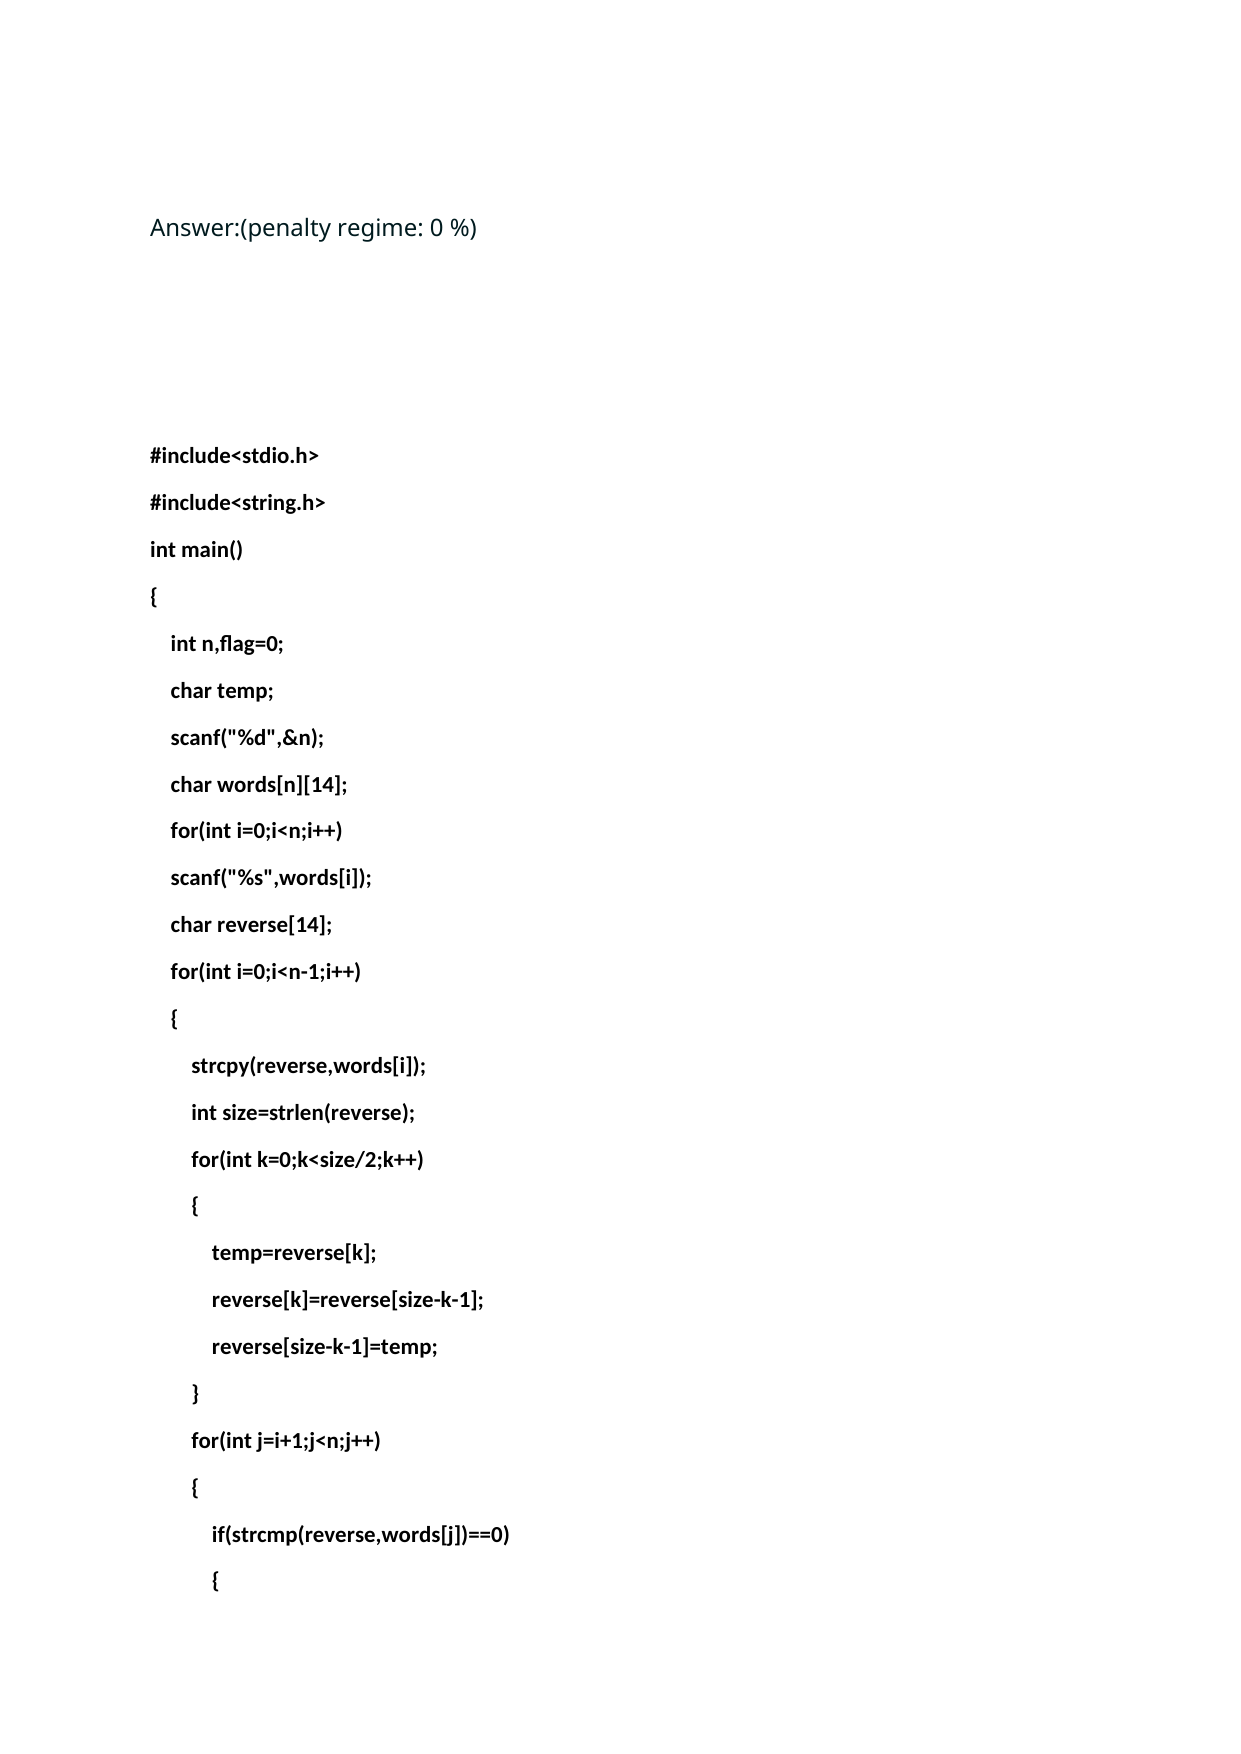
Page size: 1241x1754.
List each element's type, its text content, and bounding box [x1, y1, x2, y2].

text if(strcmp(reverse,words[j])==0) [150, 1520, 1090, 1548]
text { [150, 582, 1090, 610]
text #include<string.h> [150, 488, 1090, 517]
text char reverse[14]; [150, 910, 1090, 938]
text reverse[k]=reverse[size-k-1]; [150, 1285, 1090, 1313]
text strcpy(reverse,words[i]); [150, 1051, 1090, 1079]
text for(int i=0;i<n-1;i++) [150, 957, 1090, 985]
text { [150, 1004, 1090, 1032]
text Answer:(penalty regime: 0 %) [150, 211, 1090, 243]
text int n,flag=0; [150, 629, 1090, 657]
text { [150, 1567, 1090, 1595]
text for(int k=0;k<size/2;k++) [150, 1145, 1090, 1173]
text reverse[size-k-1]=temp; [150, 1332, 1090, 1360]
text } [150, 1379, 1090, 1407]
text #include<stdio.h> [150, 442, 1090, 470]
text scanf("%s",words[i]); [150, 863, 1090, 892]
text for(int i=0;i<n;i++) [150, 817, 1090, 845]
text int main() [150, 535, 1090, 563]
text char temp; [150, 676, 1090, 704]
text { [150, 1192, 1090, 1220]
text char words[n][14]; [150, 770, 1090, 798]
text { [150, 1473, 1090, 1501]
text for(int j=i+1;j<n;j++) [150, 1426, 1090, 1454]
text temp=reverse[k]; [150, 1238, 1090, 1267]
text int size=strlen(reverse); [150, 1098, 1090, 1126]
text scanf("%d",&n); [150, 723, 1090, 751]
